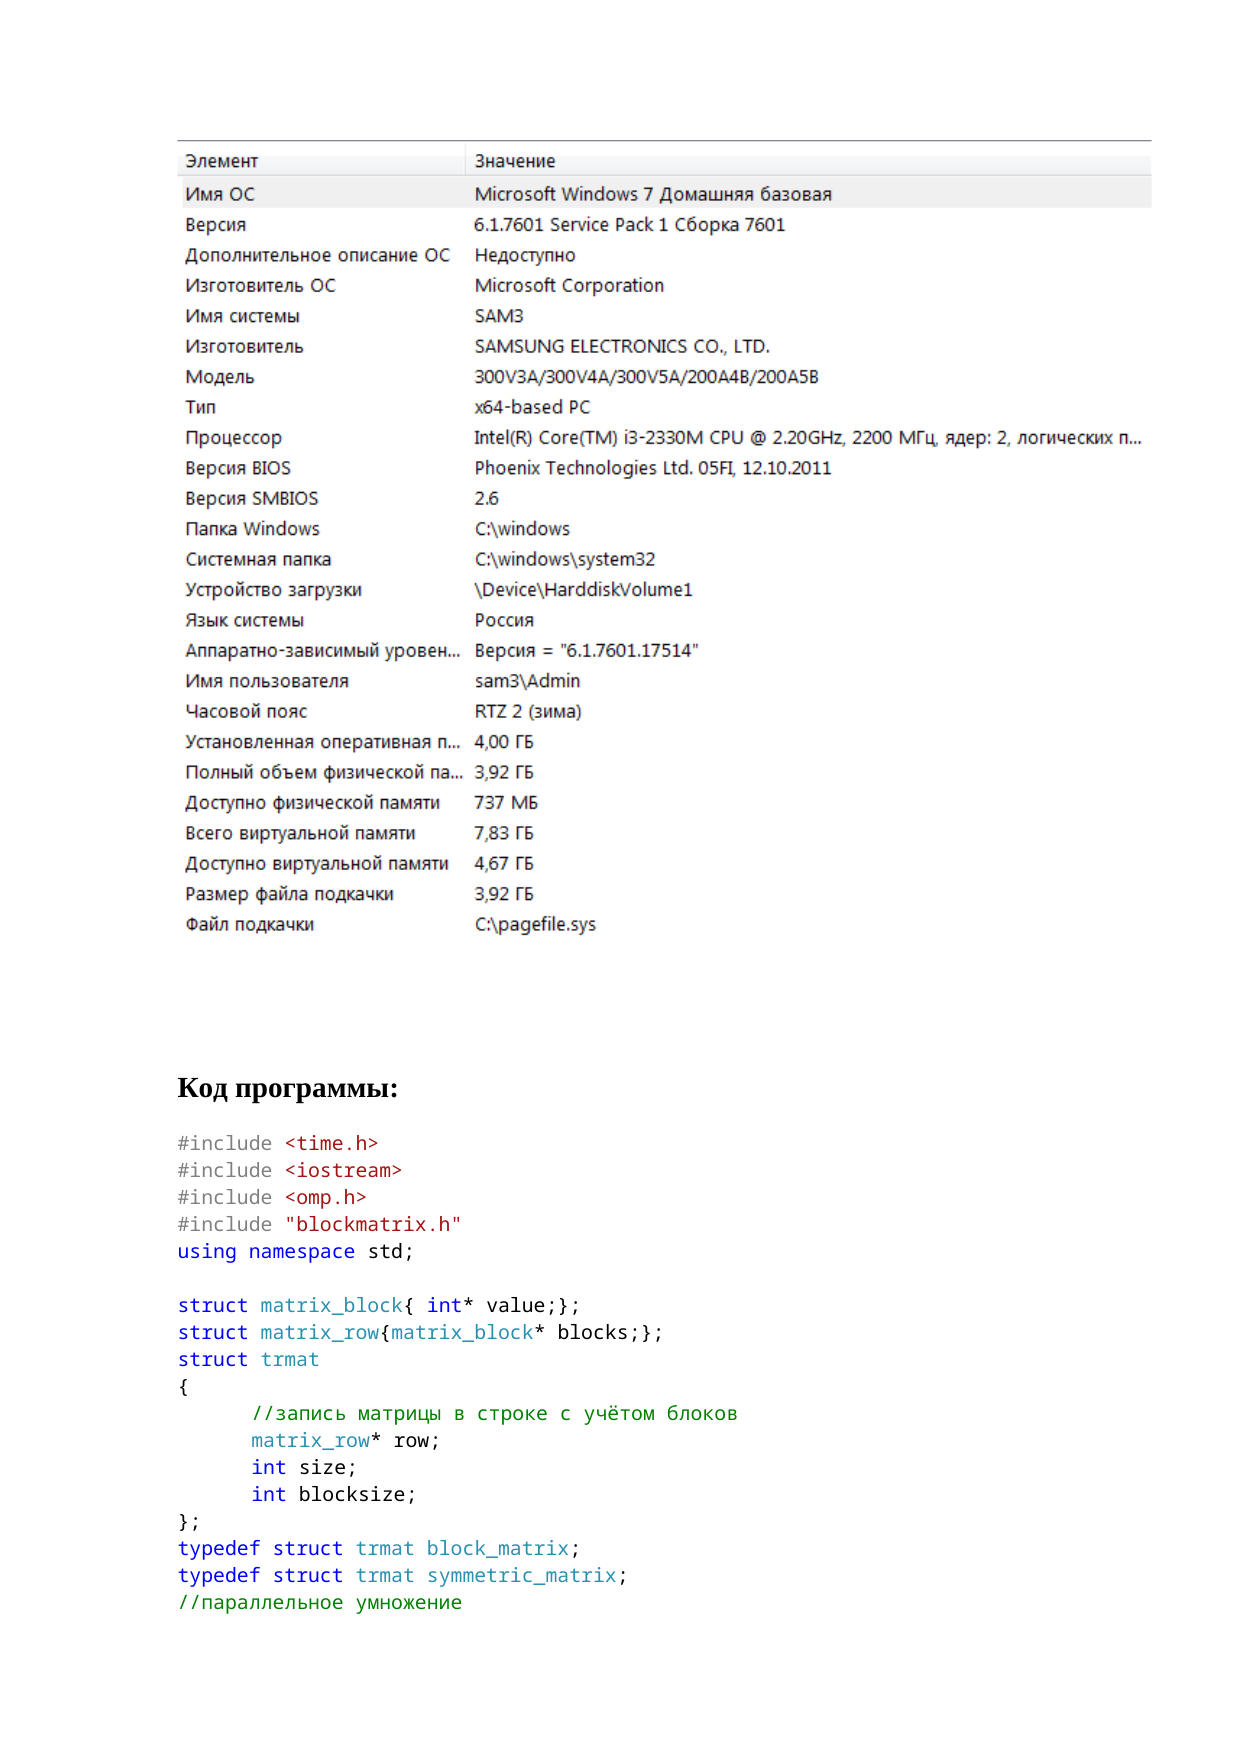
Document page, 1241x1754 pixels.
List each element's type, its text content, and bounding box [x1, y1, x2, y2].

text #include <iostream> [177, 1156, 1152, 1183]
text typedef struct trmat block_matrix; [177, 1534, 1152, 1561]
text #include "blockmatrix.h" [177, 1210, 1152, 1237]
text typedef struct trmat symmetric_matrix; [177, 1561, 1152, 1588]
text struct trmat [177, 1345, 1152, 1372]
text #include <time.h> [177, 1129, 1152, 1156]
text int blocksize; [177, 1480, 1152, 1507]
text }; [177, 1507, 1152, 1534]
text //запись матрицы в строке с учётом блоков [177, 1399, 1152, 1426]
text matrix_row* row; [177, 1426, 1152, 1453]
text struct matrix_row{matrix_block* blocks;}; [177, 1318, 1152, 1345]
text struct matrix_block{ int* value;}; [177, 1291, 1152, 1318]
text #include <omp.h> [177, 1183, 1152, 1210]
text //параллельное умножение [177, 1588, 1152, 1615]
picture [177, 140, 1152, 954]
text int size; [177, 1453, 1152, 1480]
text Код программы: [177, 1070, 1152, 1103]
text { [177, 1372, 1152, 1399]
text using namespace std; [177, 1237, 1152, 1264]
